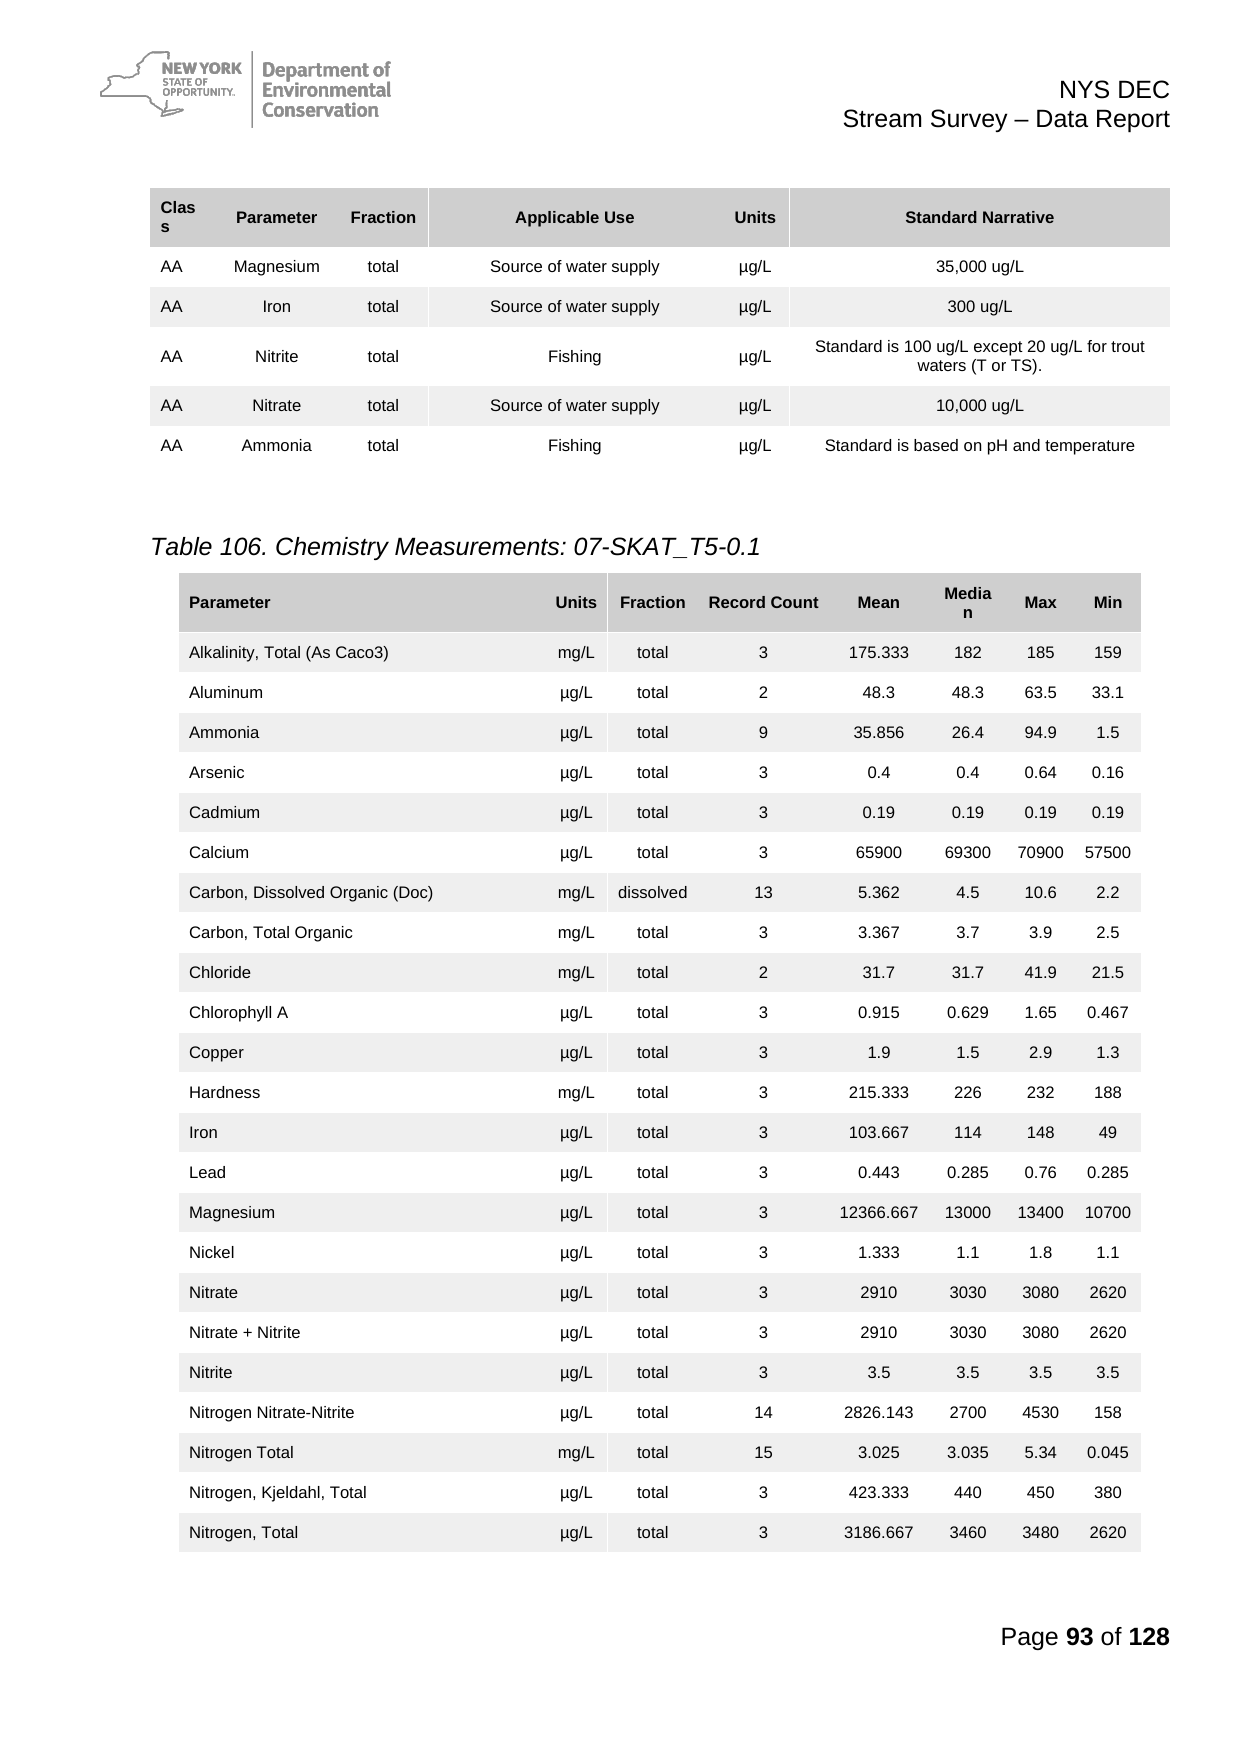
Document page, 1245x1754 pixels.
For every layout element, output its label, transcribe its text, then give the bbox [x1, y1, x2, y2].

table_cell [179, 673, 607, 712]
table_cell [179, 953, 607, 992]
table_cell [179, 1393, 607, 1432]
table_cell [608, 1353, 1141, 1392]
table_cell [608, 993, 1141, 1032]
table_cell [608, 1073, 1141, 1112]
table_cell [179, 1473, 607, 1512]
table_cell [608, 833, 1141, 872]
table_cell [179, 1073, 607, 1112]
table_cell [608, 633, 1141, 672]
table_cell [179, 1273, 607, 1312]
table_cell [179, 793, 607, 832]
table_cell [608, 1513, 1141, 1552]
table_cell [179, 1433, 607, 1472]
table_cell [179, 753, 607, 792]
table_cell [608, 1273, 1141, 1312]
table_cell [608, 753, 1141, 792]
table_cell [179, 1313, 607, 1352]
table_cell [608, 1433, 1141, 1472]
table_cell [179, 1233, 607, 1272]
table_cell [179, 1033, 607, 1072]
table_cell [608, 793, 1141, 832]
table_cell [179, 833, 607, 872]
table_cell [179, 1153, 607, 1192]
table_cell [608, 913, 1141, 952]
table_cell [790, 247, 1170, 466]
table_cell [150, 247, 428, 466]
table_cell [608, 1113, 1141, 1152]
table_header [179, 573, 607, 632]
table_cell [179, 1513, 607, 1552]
text Table 106. Chemistry Measurements: 07-SKAT_T5-0.1 [150, 532, 1170, 561]
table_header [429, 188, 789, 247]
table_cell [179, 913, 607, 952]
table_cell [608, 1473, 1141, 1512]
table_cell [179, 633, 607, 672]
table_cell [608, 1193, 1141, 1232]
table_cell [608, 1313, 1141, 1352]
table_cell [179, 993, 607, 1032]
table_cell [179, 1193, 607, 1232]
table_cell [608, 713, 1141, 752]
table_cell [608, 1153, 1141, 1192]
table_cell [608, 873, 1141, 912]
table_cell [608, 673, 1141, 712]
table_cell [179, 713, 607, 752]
picture [100, 51, 391, 128]
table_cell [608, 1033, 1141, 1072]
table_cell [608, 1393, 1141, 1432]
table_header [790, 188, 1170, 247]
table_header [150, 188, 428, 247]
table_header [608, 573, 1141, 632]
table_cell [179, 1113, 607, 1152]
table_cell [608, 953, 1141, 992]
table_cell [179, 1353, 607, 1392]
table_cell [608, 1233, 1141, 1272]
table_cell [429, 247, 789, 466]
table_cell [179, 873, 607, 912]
